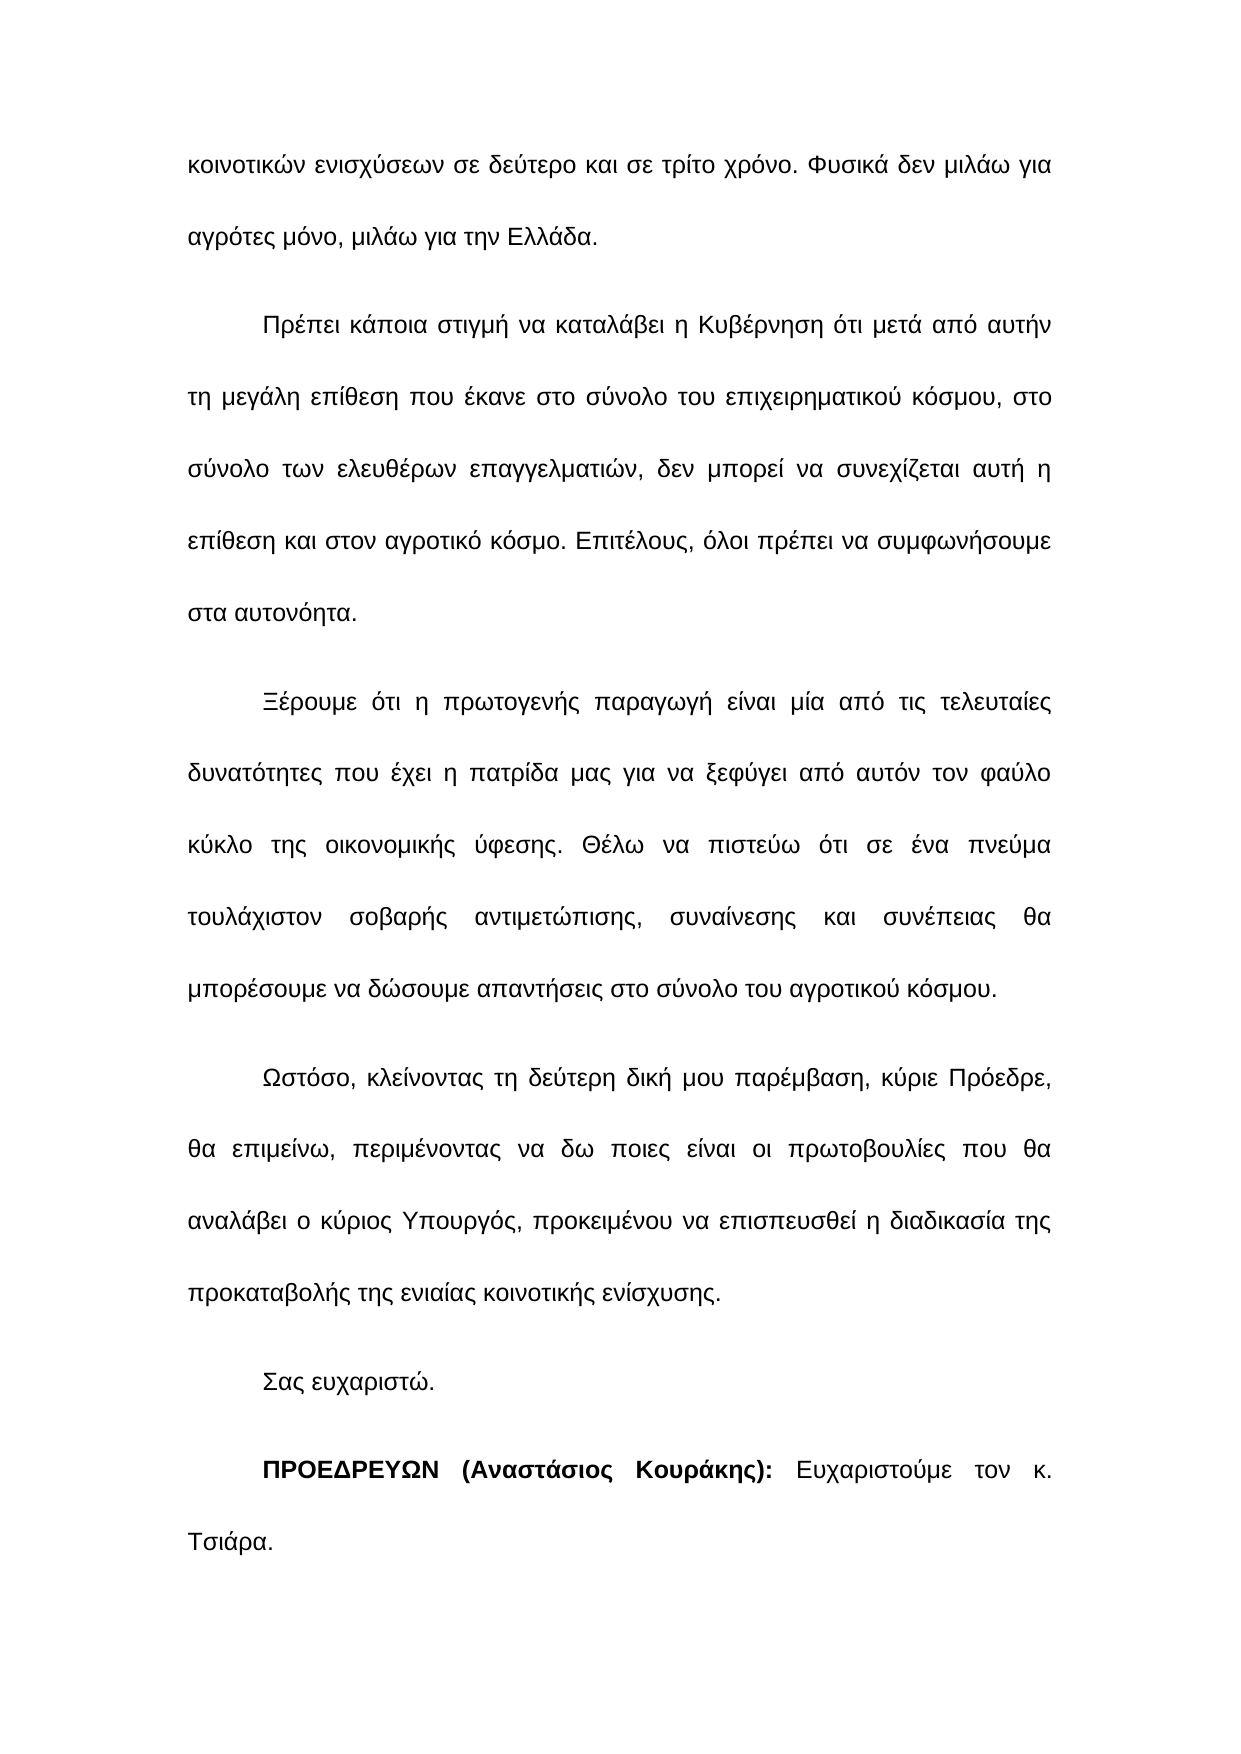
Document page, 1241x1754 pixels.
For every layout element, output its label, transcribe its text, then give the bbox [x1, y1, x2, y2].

text Σας ευχαριστώ. [187, 1367, 1053, 1395]
text ΠΡΟΕΔΡΕΥΩΝ (Αναστάσιος Κουράκης): Ευχαριστούμε τον κ. Τσιάρα. [187, 1455, 1053, 1556]
text Πρέπει κάποια στιγμή να καταλάβει η Κυβέρνηση ότι μετά από αυτήν τη μεγάλη επίθεση που έκανε στο σύνολο του επιχειρηματικού κόσμου, στο σύνολο των ελευθέρων επαγγελματιών, δεν μπορεί να συνεχίζεται αυτή η επίθεση και στον αγροτικό κόσμο. Επιτέλους, όλοι πρέπει να συμφωνήσουμε στα αυτονόητα. [187, 310, 1053, 627]
text Ωστόσο, κλείνοντας τη δεύτερη δική μου παρέμβαση, κύριε Πρόεδρε, θα επιμείνω, περιμένοντας να δω ποιες είναι οι πρωτοβουλίες που θα αναλάβει ο κύριος Υπουργός, προκειμένου να επισπευσθεί η διαδικασία της προκαταβολής της ενιαίας κοινοτικής ενίσχυσης. [187, 1062, 1053, 1307]
text Ξέρουμε ότι η πρωτογενής παραγωγή είναι μία από τις τελευταίες δυνατότητες που έχει η πατρίδα μας για να ξεφύγει από αυτόν τον φαύλο κύκλο της οικονομικής ύφεσης. Θέλω να πιστεύω ότι σε ένα πνεύμα τουλάχιστον σοβαρής αντιμετώπισης, συναίνεσης και συνέπειας θα μπορέσουμε να δώσουμε απαντήσεις στο σύνολο του αγροτικού κόσμου. [187, 686, 1053, 1003]
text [187, 150, 1053, 251]
